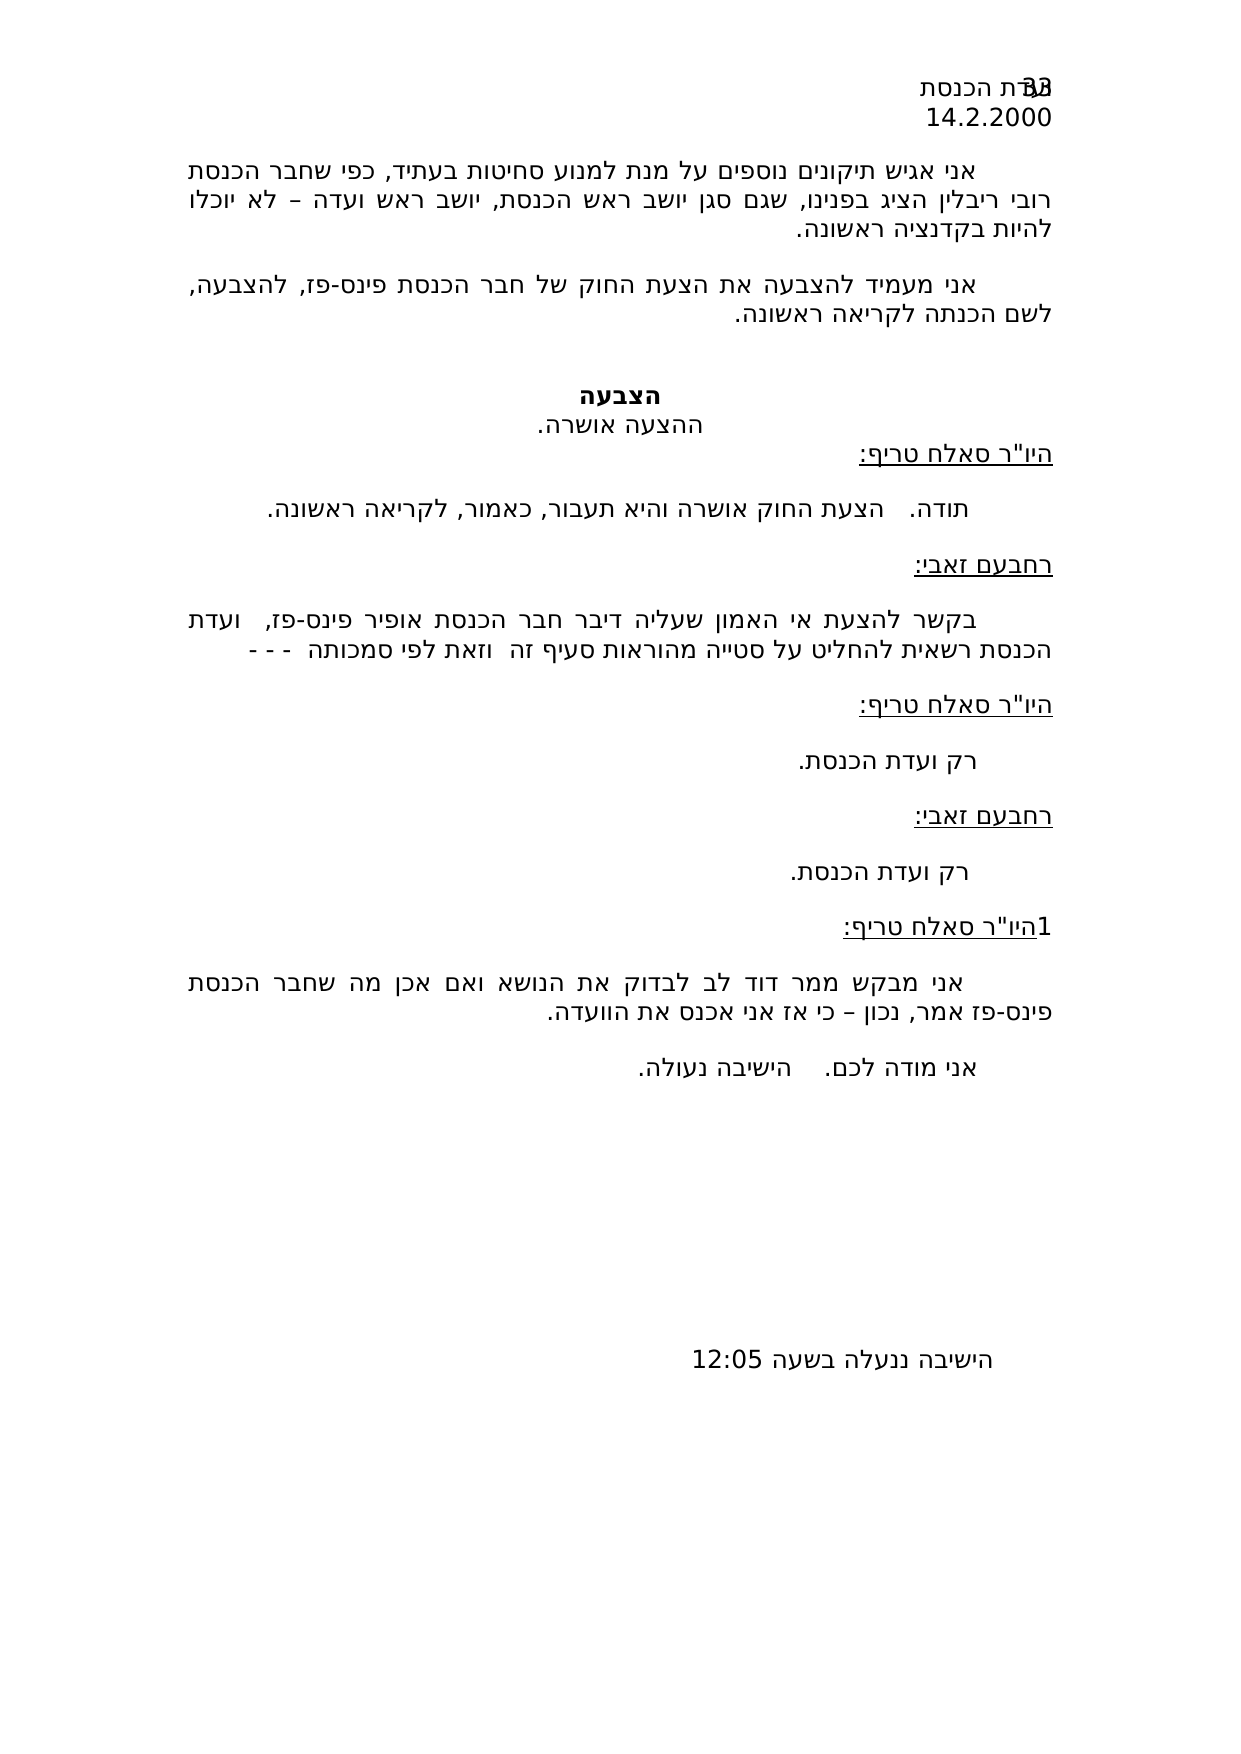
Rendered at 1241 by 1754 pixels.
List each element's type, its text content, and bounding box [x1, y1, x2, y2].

text אני אגיש תיקונים נוספים על מנת למנוע סחיטות בעתיד, כפי שחבר הכנסת רובי ריבלין הציג בפנינו, שגם סגן יושב ראש הכנסת, יושב ראש ועדה – לא יוכלו להיות בקדנציה ראשונה. [187, 156, 1053, 243]
text רק ועדת הכנסת. [187, 746, 1053, 775]
text אני מעמיד להצבעה את הצעת החוק של חבר הכנסת פינס-פז, להצבעה, לשם הכנתה לקריאה ראשונה. [187, 270, 1053, 328]
text אני מבקש ממר דוד לב לבדוק את הנושא ואם אכן מה שחבר הכנסת פינס-פז אמר, נכון – כי אז אני אכנס את הוועדה. [187, 968, 1053, 1026]
text רחבעם זאבי: [187, 801, 1053, 831]
text רחבעם זאבי: [187, 550, 1053, 579]
subtitle הצבעה [187, 381, 1053, 410]
text הישיבה ננעלה בשעה 12:05 [187, 1345, 1053, 1374]
text תודה. הצעת החוק אושרה והיא תעבור, כאמור, לקריאה ראשונה. [187, 495, 1053, 524]
text רק ועדת הכנסת. [187, 857, 1053, 886]
text בקשר להצעת אי האמון שעליה דיבר חבר הכנסת אופיר פינס-פז, ועדת הכנסת רשאית להחליט על סטייה מהוראות סעיף זה וזאת לפי סמכותה - - - [187, 606, 1053, 664]
text היו"ר סאלח טריף: [187, 439, 1053, 468]
text ההצעה אושרה. [187, 410, 1053, 439]
text 1היו"ר סאלח טריף: [187, 912, 1053, 942]
text היו"ר סאלח טריף: [187, 690, 1053, 719]
text אני מודה לכם. הישיבה נעולה. [187, 1053, 1053, 1082]
